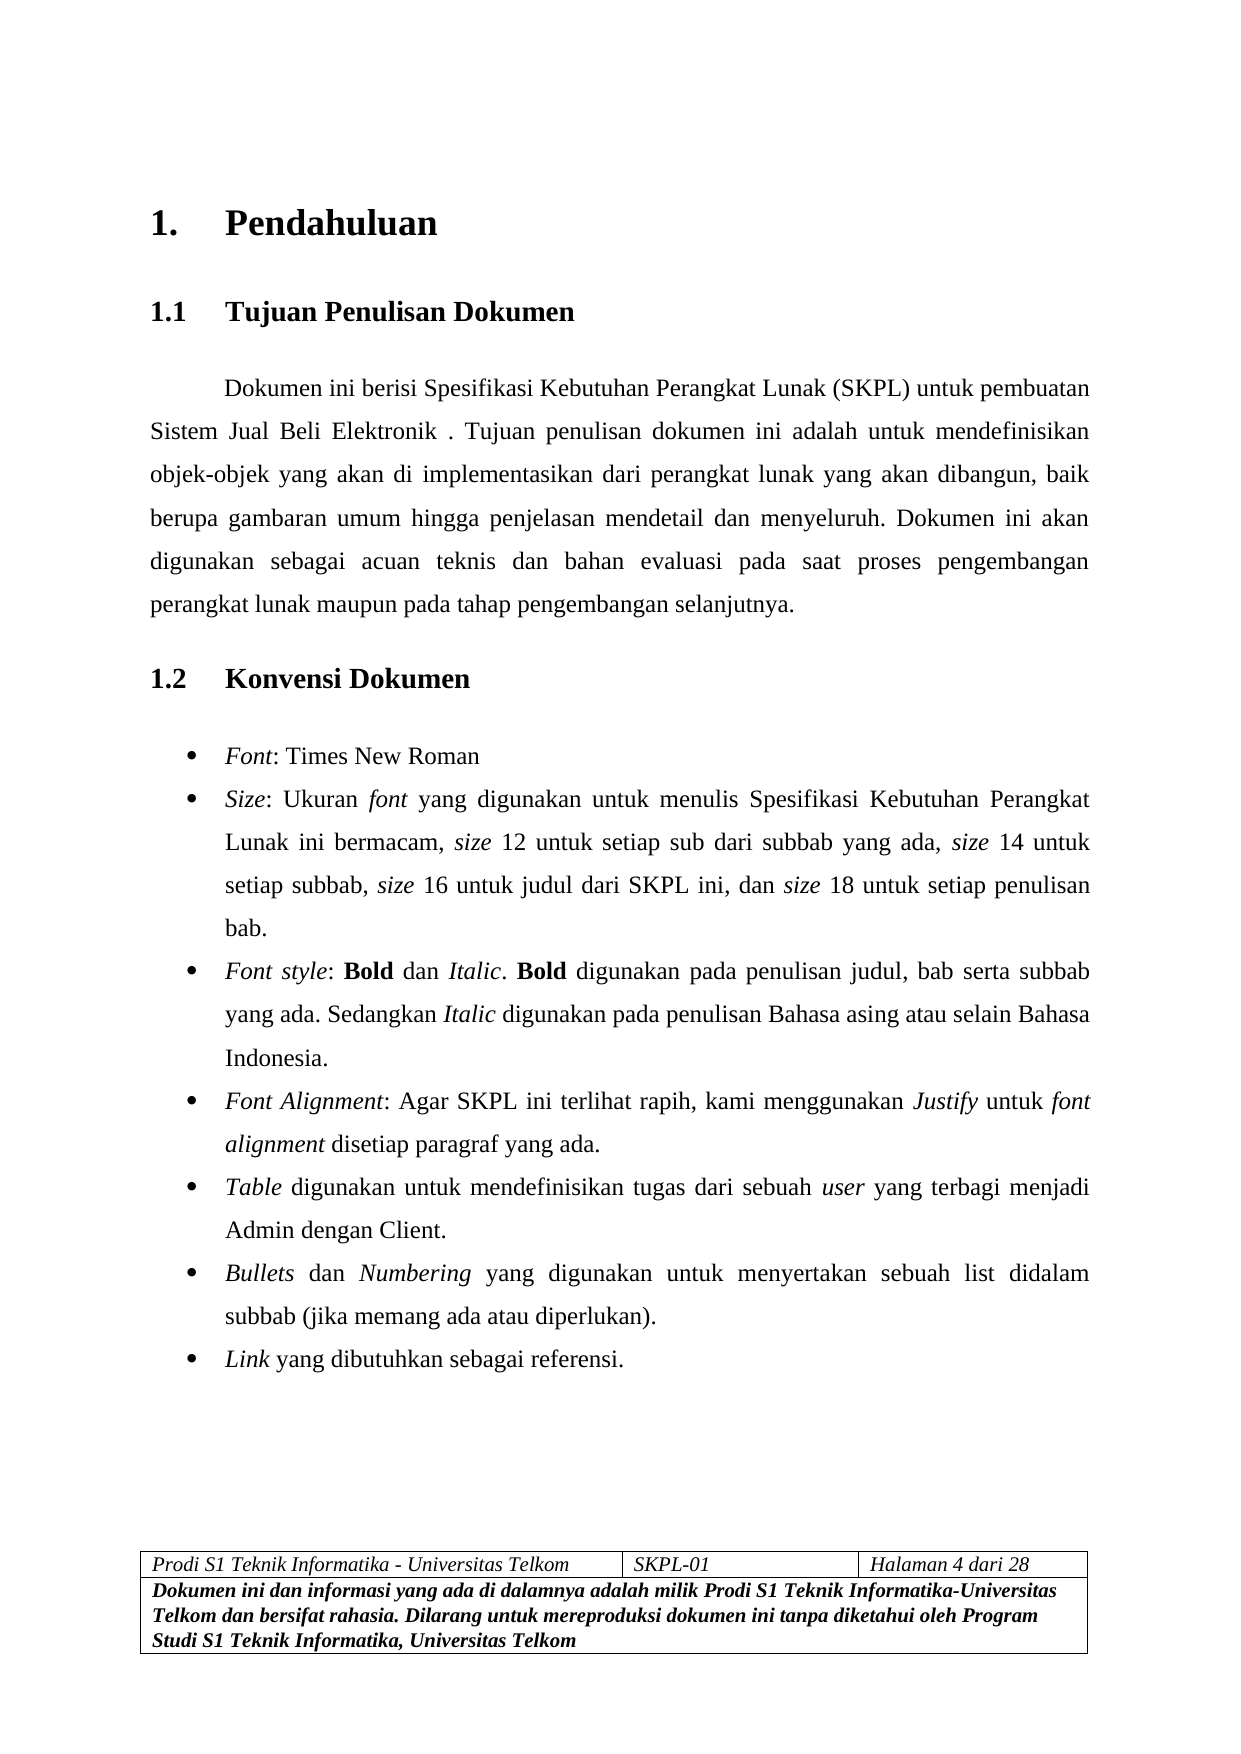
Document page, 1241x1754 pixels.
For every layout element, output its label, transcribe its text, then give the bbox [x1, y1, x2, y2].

subtitle Tujuan Penulisan Dokumen [150, 294, 1090, 327]
list Bullets dan Numbering yang digunakan untuk menyertakan sebuah list didalam subbab (jika memang ada atau diperlukan). [187, 1258, 1090, 1330]
subtitle Konvensi Dokumen [150, 661, 1090, 695]
list Link yang dibutuhkan sebagai referensi. [187, 1344, 1090, 1373]
list Font style: Bold dan Italic. Bold digunakan pada penulisan judul, bab serta subbab yang ada. Sedangkan Italic digunakan pada penulisan Bahasa asing atau selain Bahasa Indonesia. [187, 956, 1090, 1071]
list Font Alignment: Agar SKPL ini terlihat rapih, kami menggunakan Justify untuk font alignment disetiap paragraf yang ada. [187, 1086, 1090, 1158]
list Size: Ukuran font yang digunakan untuk menulis Spesifikasi Kebutuhan Perangkat Lunak ini bermacam, size 12 untuk setiap sub dari subbab yang ada, size 14 untuk setiap subbab, size 16 untuk judul dari SKPL ini, dan size 18 untuk setiap penulisan bab. [187, 784, 1090, 942]
subtitle Pendahuluan [150, 200, 1090, 243]
list Table digunakan untuk mendefinisikan tugas dari sebuah user yang terbagi menjadi Admin dengan Client. [187, 1172, 1090, 1244]
text Dokumen ini berisi Spesifikasi Kebutuhan Perangkat Lunak (SKPL) untuk pembuatan Sistem Jual Beli Elektronik . Tujuan penulisan dokumen ini adalah untuk mendefinisikan objek-objek yang akan di implementasikan dari perangkat lunak yang akan dibangun, baik berupa gambaran umum hingga penjelasan mendetail dan menyeluruh. Dokumen ini akan digunakan sebagai acuan teknis dan bahan evaluasi pada saat proses pengembangan perangkat lunak maupun pada tahap pengembangan selanjutnya. [150, 373, 1090, 618]
list Font: Times New Roman [187, 741, 1090, 769]
